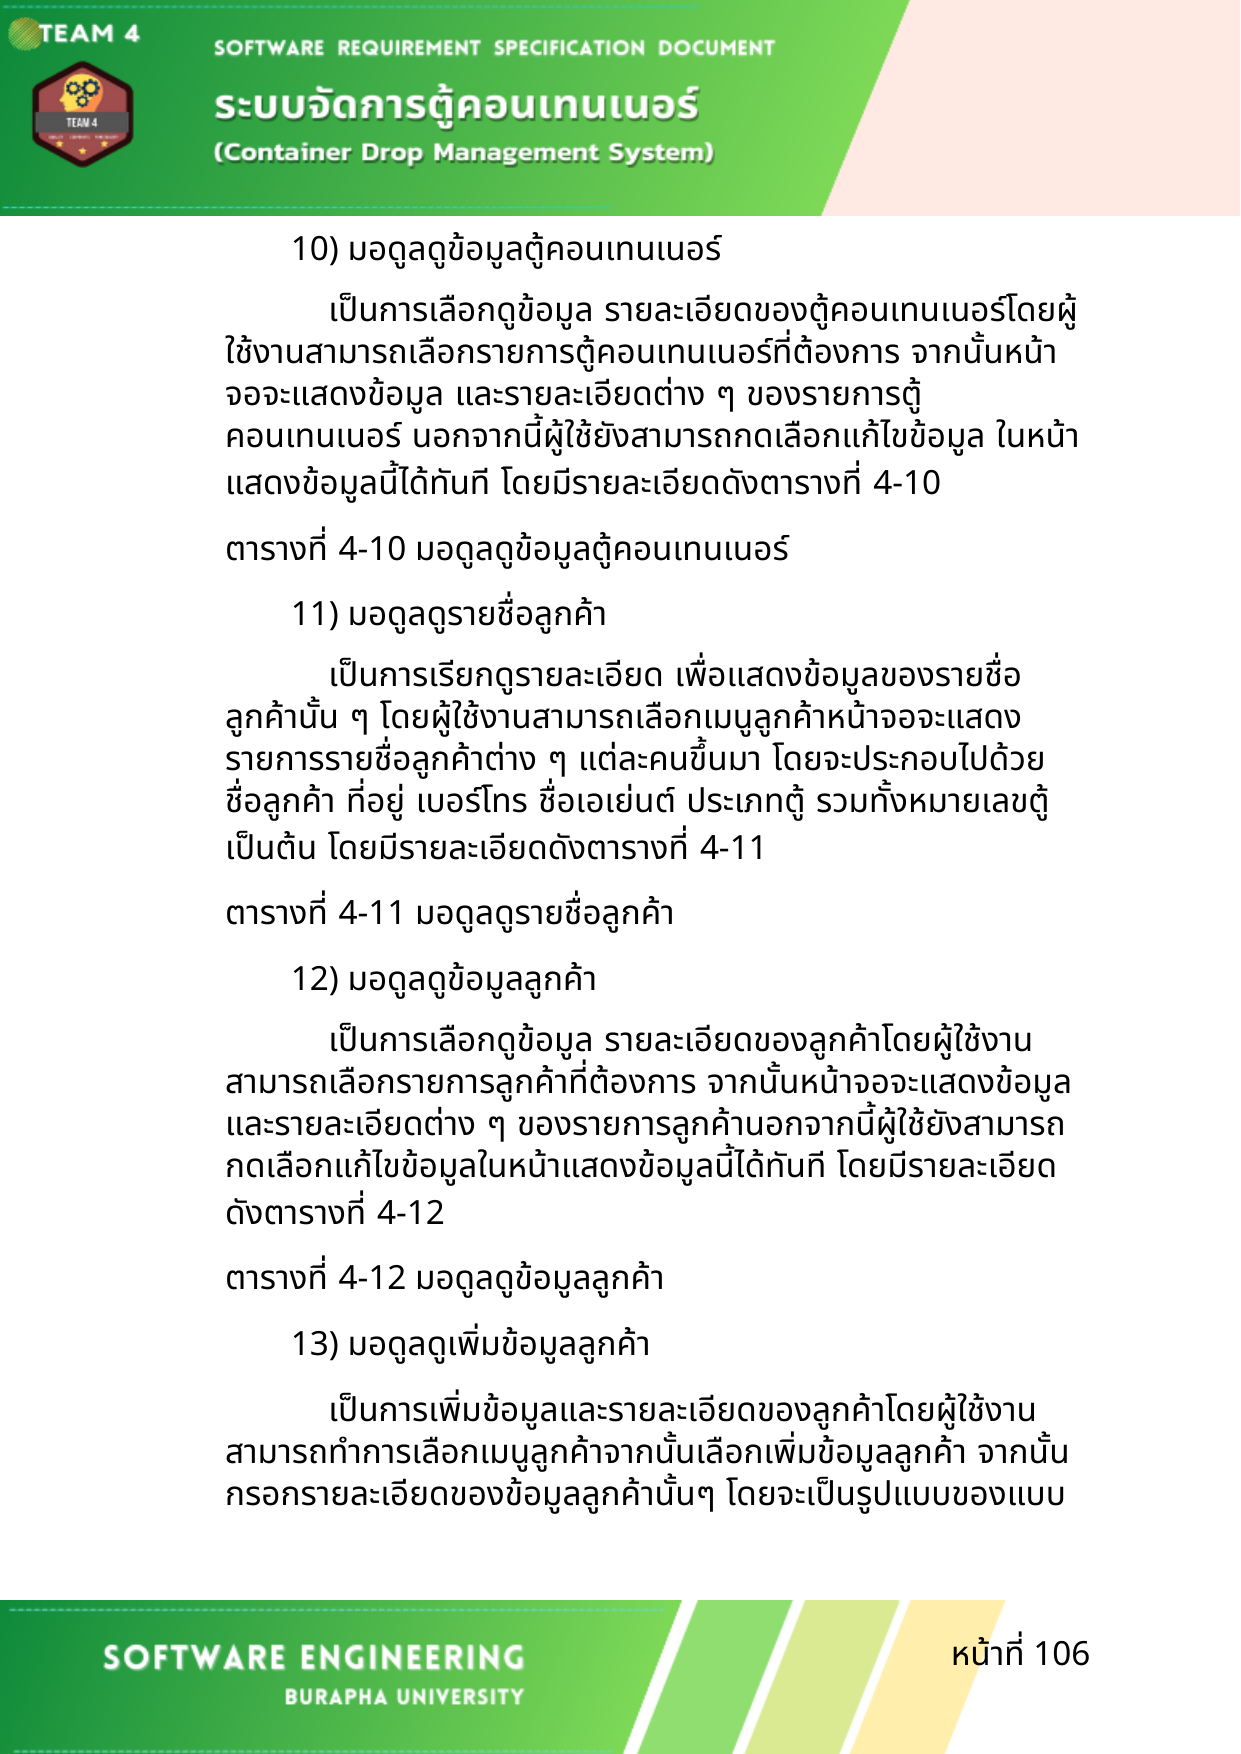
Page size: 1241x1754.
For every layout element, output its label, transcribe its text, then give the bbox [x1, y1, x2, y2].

text 11) มอดูลดูรายชื่อลูกค้า [225, 590, 1090, 635]
text 12) มอดูลดูข้อมูลลูกค้า [225, 955, 1090, 1000]
text เป็นการเลือกดูข้อมูล รายละเอียดของตู้คอนเทนเนอร์โดยผู้ใช้งานสามารถเลือกรายการตู้คอนเทนเนอร์ที่ต้องการ จากนั้นหน้าจอจะแสดงข้อมูล และรายละเอียดต่าง ๆ ของรายการตู้คอนเทนเนอร์ นอกจากนี้ผู้ใช้ยังสามารถกดเลือกแก้ไขข้อมูล ในหน้าแสดงข้อมูลนี้ได้ทันที โดยมีรายละเอียดดังตารางที่ 4-10 [225, 291, 1090, 504]
text 10) มอดูลดูข้อมูลตู้คอนเทนเนอร์ [225, 225, 1090, 270]
picture [0, 1600, 1241, 1754]
text เป็นการเรียกดูรายละเอียด เพื่อแสดงข้อมูลของรายชื่อลูกค้านั้น ๆ โดยผู้ใช้งานสามารถเลือกเมนูลูกค้าหน้าจอจะแสดงรายการรายชื่อลูกค้าต่าง ๆ แต่ละคนขึ้นมา โดยจะประกอบไปด้วย ชื่อลูกค้า ที่อยู่ เบอร์โทร ชื่อเอเย่นต์ ประเภทตู้ รวมทั้งหมายเลขตู้เป็นต้น โดยมีรายละเอียดดังตารางที่ 4-11 [225, 656, 1090, 869]
text 13) มอดูลดูเพิ่มข้อมูลลูกค้า [225, 1320, 1090, 1370]
text เป็นการเลือกดูข้อมูล รายละเอียดของลูกค้าโดยผู้ใช้งานสามารถเลือกรายการลูกค้าที่ต้องการ จากนั้นหน้าจอจะแสดงข้อมูล และรายละเอียดต่าง ๆ ของรายการลูกค้านอกจากนี้ผู้ใช้ยังสามารถกดเลือกแก้ไขข้อมูลในหน้าแสดงข้อมูลนี้ได้ทันที โดยมีรายละเอียดดังตารางที่ 4-12 [225, 1020, 1090, 1234]
picture [0, 0, 1241, 216]
